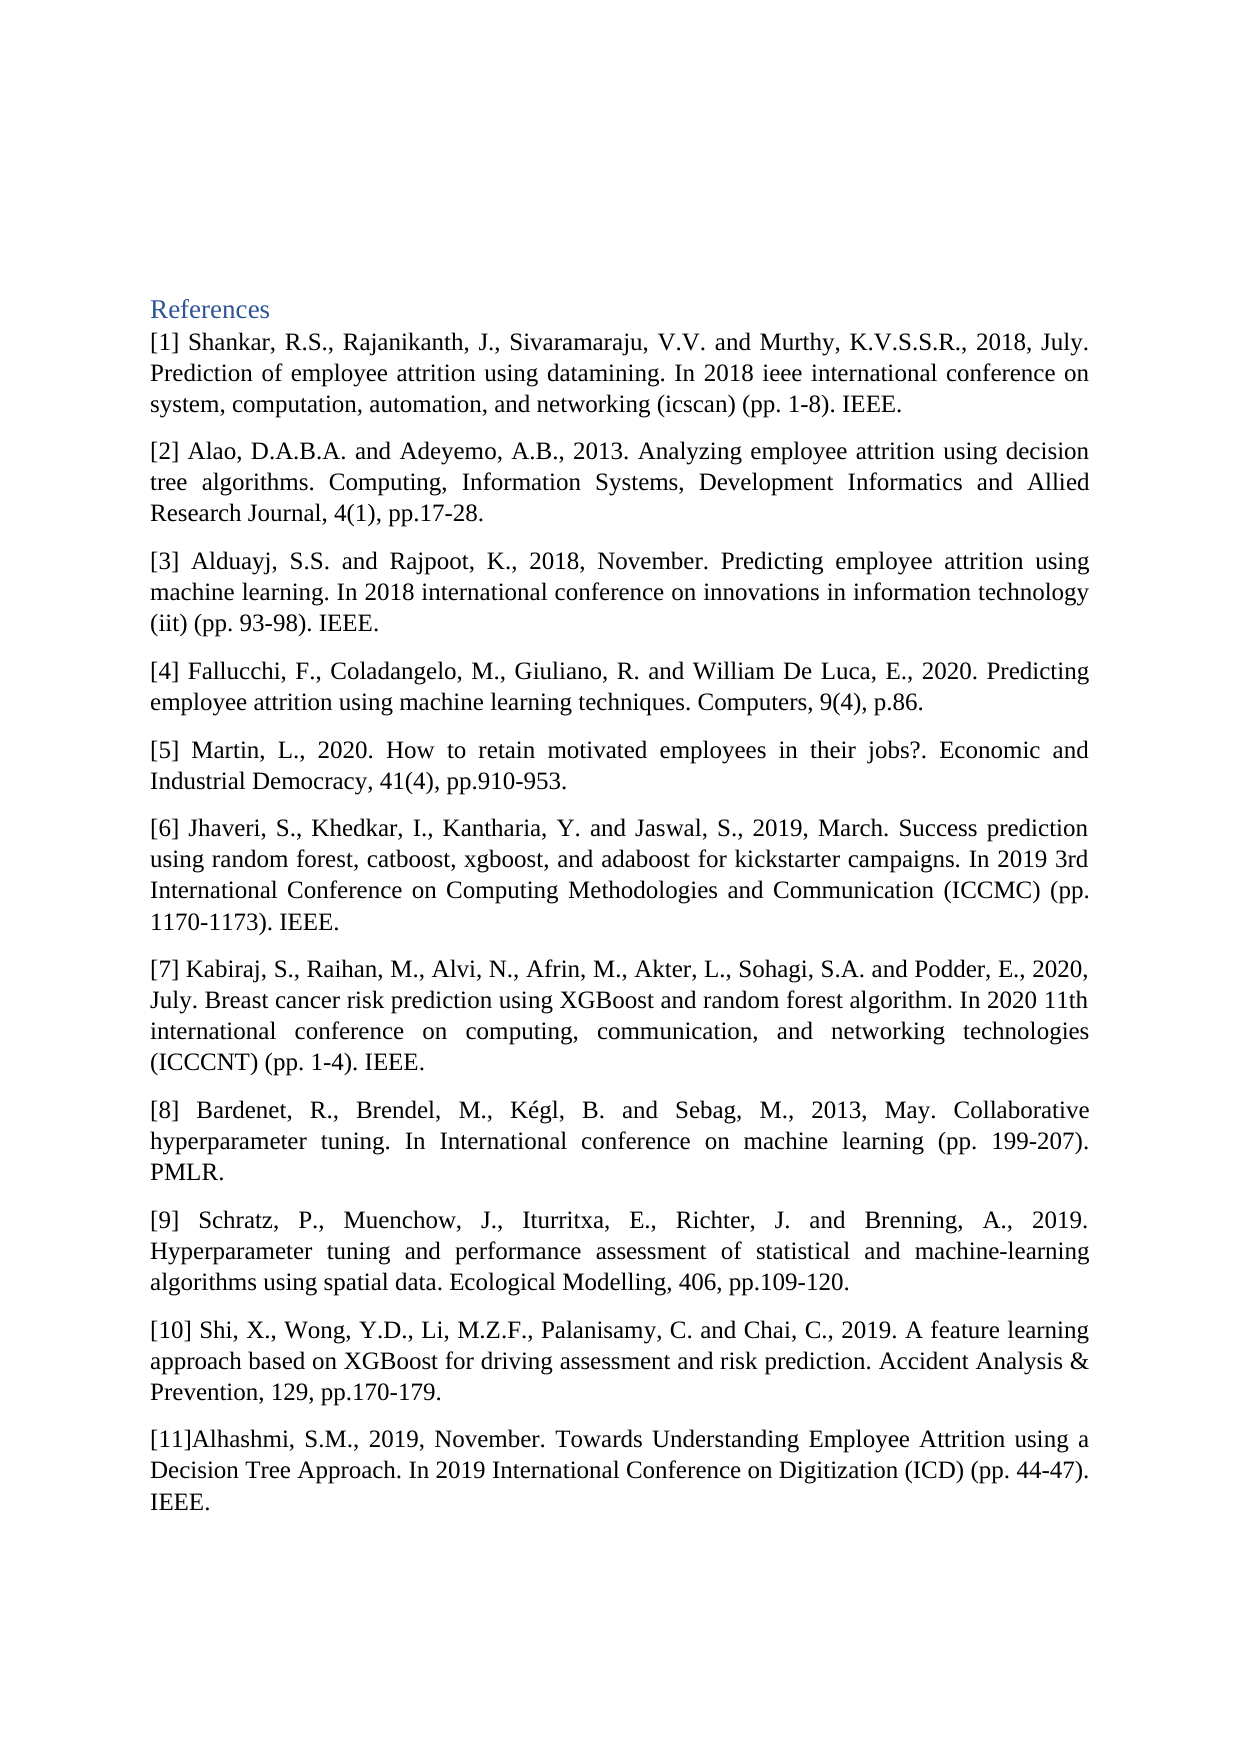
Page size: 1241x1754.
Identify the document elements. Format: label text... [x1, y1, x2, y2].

text [10] Shi, X., Wong, Y.D., Li, M.Z.F., Palanisamy, C. and Chai, C., 2019. A feature learning approach based on XGBoost for driving assessment and risk prediction. Accident Analysis & Prevention, 129, pp.170-179. [150, 1315, 1090, 1406]
text [2] Alao, D.A.B.A. and Adeyemo, A.B., 2013. Analyzing employee attrition using decision tree algorithms. Computing, Information Systems, Development Informatics and Allied Research Journal, 4(1), pp.17-28. [150, 436, 1090, 527]
text [6] Jhaveri, S., Khedkar, I., Kantharia, Y. and Jaswal, S., 2019, March. Success prediction using random forest, catboost, xgboost, and adaboost for kickstarter campaigns. In 2019 3rd International Conference on Computing Methodologies and Communication (ICCMC) (pp. 1170-1173). IEEE. [150, 813, 1090, 935]
text [1] Shankar, R.S., Rajanikanth, J., Sivaramaraju, V.V. and Murthy, K.V.S.S.R., 2018, July. Prediction of employee attrition using datamining. In 2018 ieee international conference on system, computation, automation, and networking (icscan) (pp. 1-8). IEEE. [150, 327, 1090, 417]
text [5] Martin, L., 2020. How to retain motivated employees in their jobs?. Economic and Industrial Democracy, 41(4), pp.910-953. [150, 735, 1090, 794]
subtitle References [150, 293, 1090, 324]
text [7] Kabiraj, S., Raihan, M., Alvi, N., Afrin, M., Akter, L., Sohagi, S.A. and Podder, E., 2020, July. Breast cancer risk prediction using XGBoost and random forest algorithm. In 2020 11th international conference on computing, communication, and networking technologies (ICCCNT) (pp. 1-4). IEEE. [150, 954, 1090, 1076]
text [11]Alhashmi, S.M., 2019, November. Towards Understanding Employee Attrition using a Decision Tree Approach. In 2019 International Conference on Digitization (ICD) (pp. 44-47). IEEE. [150, 1424, 1090, 1515]
text [8] Bardenet, R., Brendel, M., Kégl, B. and Sebag, M., 2013, May. Collaborative hyperparameter tuning. In International conference on machine learning (pp. 199-207). PMLR. [150, 1095, 1090, 1186]
text [9] Schratz, P., Muenchow, J., Iturritxa, E., Richter, J. and Brenning, A., 2019. Hyperparameter tuning and performance assessment of statistical and machine-learning algorithms using spatial data. Ecological Modelling, 406, pp.109-120. [150, 1205, 1090, 1296]
text [3] Alduayj, S.S. and Rajpoot, K., 2018, November. Predicting employee attrition using machine learning. In 2018 international conference on innovations in information technology (iit) (pp. 93-98). IEEE. [150, 546, 1090, 637]
text [4] Fallucchi, F., Coladangelo, M., Giuliano, R. and William De Luca, E., 2020. Predicting employee attrition using machine learning techniques. Computers, 9(4), p.86. [150, 656, 1090, 716]
